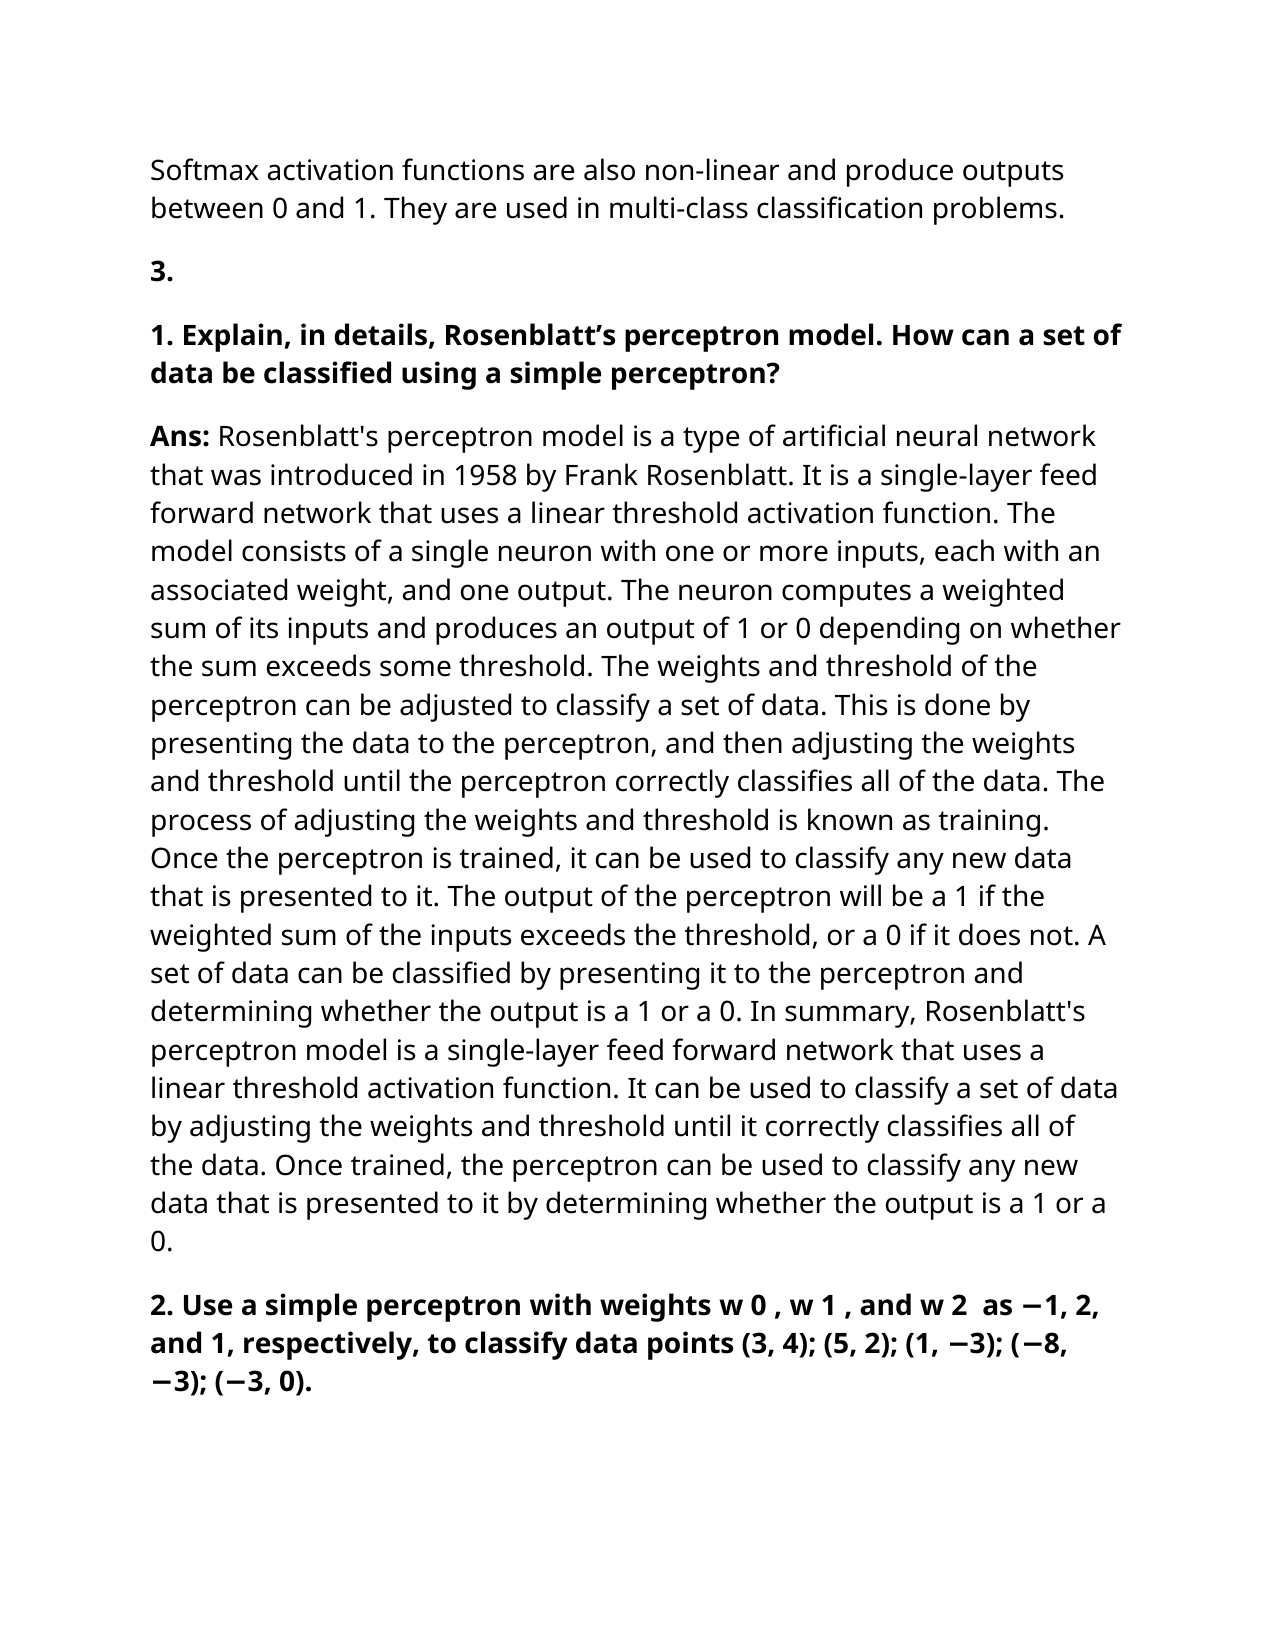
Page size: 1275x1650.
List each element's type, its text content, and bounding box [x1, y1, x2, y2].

text 2. Use a simple perceptron with weights w 0 , w 1 , and w 2 as −1, 2, and 1, respectively, to classify data points (3, 4); (5, 2); (1, −3); (−8, −3); (−3, 0). [150, 1285, 1125, 1400]
text Softmax activation functions are also non-linear and produce outputs between 0 and 1. They are used in multi-class classification problems. [150, 150, 1125, 227]
text 3. [150, 252, 1125, 290]
text Ans: Rosenblatt's perceptron model is a type of artificial neural network that was introduced in 1958 by Frank Rosenblatt. It is a single-layer feed forward network that uses a linear threshold activation function. The model consists of a single neuron with one or more inputs, each with an associated weight, and one output. The neuron computes a weighted sum of its inputs and produces an output of 1 or 0 depending on whether the sum exceeds some threshold. The weights and threshold of the perceptron can be adjusted to classify a set of data. This is done by presenting the data to the perceptron, and then adjusting the weights and threshold until the perceptron correctly classifies all of the data. The process of adjusting the weights and threshold is known as training. Once the perceptron is trained, it can be used to classify any new data that is presented to it. The output of the perceptron will be a 1 if the weighted sum of the inputs exceeds the threshold, or a 0 if it does not. A set of data can be classified by presenting it to the perceptron and determining whether the output is a 1 or a 0. In summary, Rosenblatt's perceptron model is a single-layer feed forward network that uses a linear threshold activation function. It can be used to classify a set of data by adjusting the weights and threshold until it correctly classifies all of the data. Once trained, the perceptron can be used to classify any new data that is presented to it by determining whether the output is a 1 or a 0. [150, 417, 1125, 1260]
text 1. Explain, in details, Rosenblatt’s perceptron model. How can a set of data be classified using a simple perceptron? [150, 315, 1125, 392]
